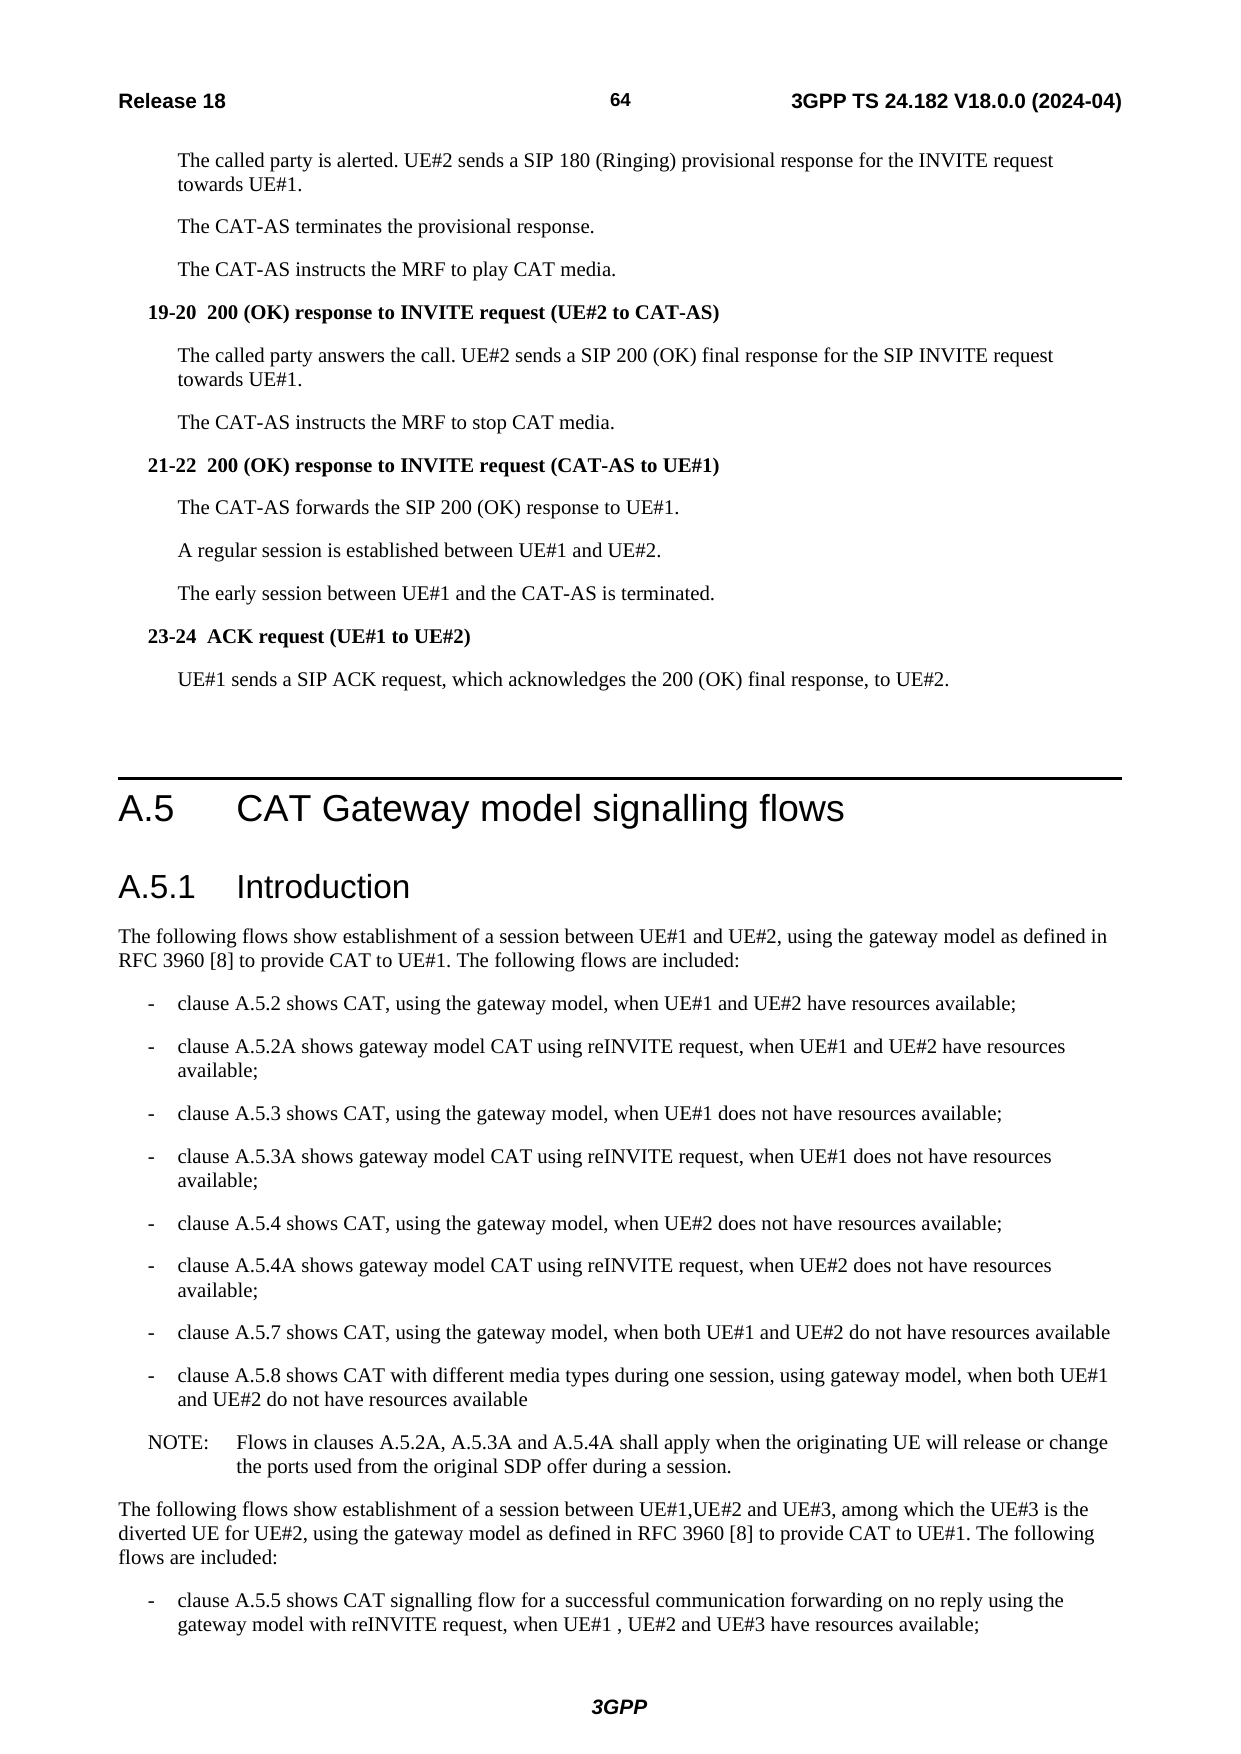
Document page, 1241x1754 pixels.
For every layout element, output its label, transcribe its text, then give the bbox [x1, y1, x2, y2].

text A regular session is established between UE#1 and UE#2. [148, 538, 1122, 562]
text 23-24 ACK request (UE#1 to UE#2) [148, 624, 1122, 648]
text The following flows show establishment of a session between UE#1,UE#2 and UE#3, among which the UE#3 is the diverted UE for UE#2, using the gateway model as defined in RFC 3960 [8] to provide CAT to UE#1. The following flows are included: [118, 1497, 1122, 1569]
subtitle A.5 CAT Gateway model signalling flows [118, 780, 1122, 830]
text The following flows show establishment of a session between UE#1 and UE#2, using the gateway model as defined in RFC 3960 [8] to provide CAT to UE#1. The following flows are included: [118, 924, 1122, 972]
text The CAT-AS terminates the provisional response. [148, 214, 1122, 238]
text - clause A.5.2A shows gateway model CAT using reINVITE request, when UE#1 and UE#2 have resources available; [148, 1034, 1122, 1082]
text - clause A.5.4 shows CAT, using the gateway model, when UE#2 does not have resources available; [148, 1211, 1122, 1235]
text The called party is alerted. UE#2 sends a SIP 180 (Ringing) provisional response for the INVITE request towards UE#1. [148, 147, 1122, 196]
text - clause A.5.5 shows CAT signalling flow for a successful communication forwarding on no reply using the gateway model with reINVITE request, when UE#1 , UE#2 and UE#3 have resources available; [148, 1588, 1122, 1636]
text The CAT-AS instructs the MRF to stop CAT media. [148, 410, 1122, 434]
text UE#1 sends a SIP ACK request, which acknowledges the 200 (OK) final response, to UE#2. [148, 667, 1122, 691]
text The early session between UE#1 and the CAT-AS is terminated. [148, 581, 1122, 605]
text - clause A.5.7 shows CAT, using the gateway model, when both UE#1 and UE#2 do not have resources available [148, 1320, 1122, 1344]
text - clause A.5.8 shows CAT with different media types during one session, using gateway model, when both UE#1 and UE#2 do not have resources available [148, 1363, 1122, 1411]
text - clause A.5.3 shows CAT, using the gateway model, when UE#1 does not have resources available; [148, 1101, 1122, 1125]
text - clause A.5.3A shows gateway model CAT using reINVITE request, when UE#1 does not have resources available; [148, 1144, 1122, 1192]
text The CAT-AS instructs the MRF to play CAT media. [148, 257, 1122, 281]
text - clause A.5.2 shows CAT, using the gateway model, when UE#1 and UE#2 have resources available; [148, 991, 1122, 1015]
text NOTE: Flows in clauses A.5.2A, A.5.3A and A.5.4A shall apply when the originating UE will release or change the ports used from the original SDP offer during a session. [148, 1430, 1122, 1478]
text The CAT-AS forwards the SIP 200 (OK) response to UE#1. [148, 495, 1122, 519]
text 19-20 200 (OK) response to INVITE request (UE#2 to CAT-AS) [148, 300, 1122, 324]
text The called party answers the call. UE#2 sends a SIP 200 (OK) final response for the SIP INVITE request towards UE#1. [148, 343, 1122, 391]
text 21-22 200 (OK) response to INVITE request (CAT-AS to UE#1) [148, 452, 1122, 477]
subtitle A.5.1 Introduction [118, 867, 1122, 906]
text - clause A.5.4A shows gateway model CAT using reINVITE request, when UE#2 does not have resources available; [148, 1253, 1122, 1302]
